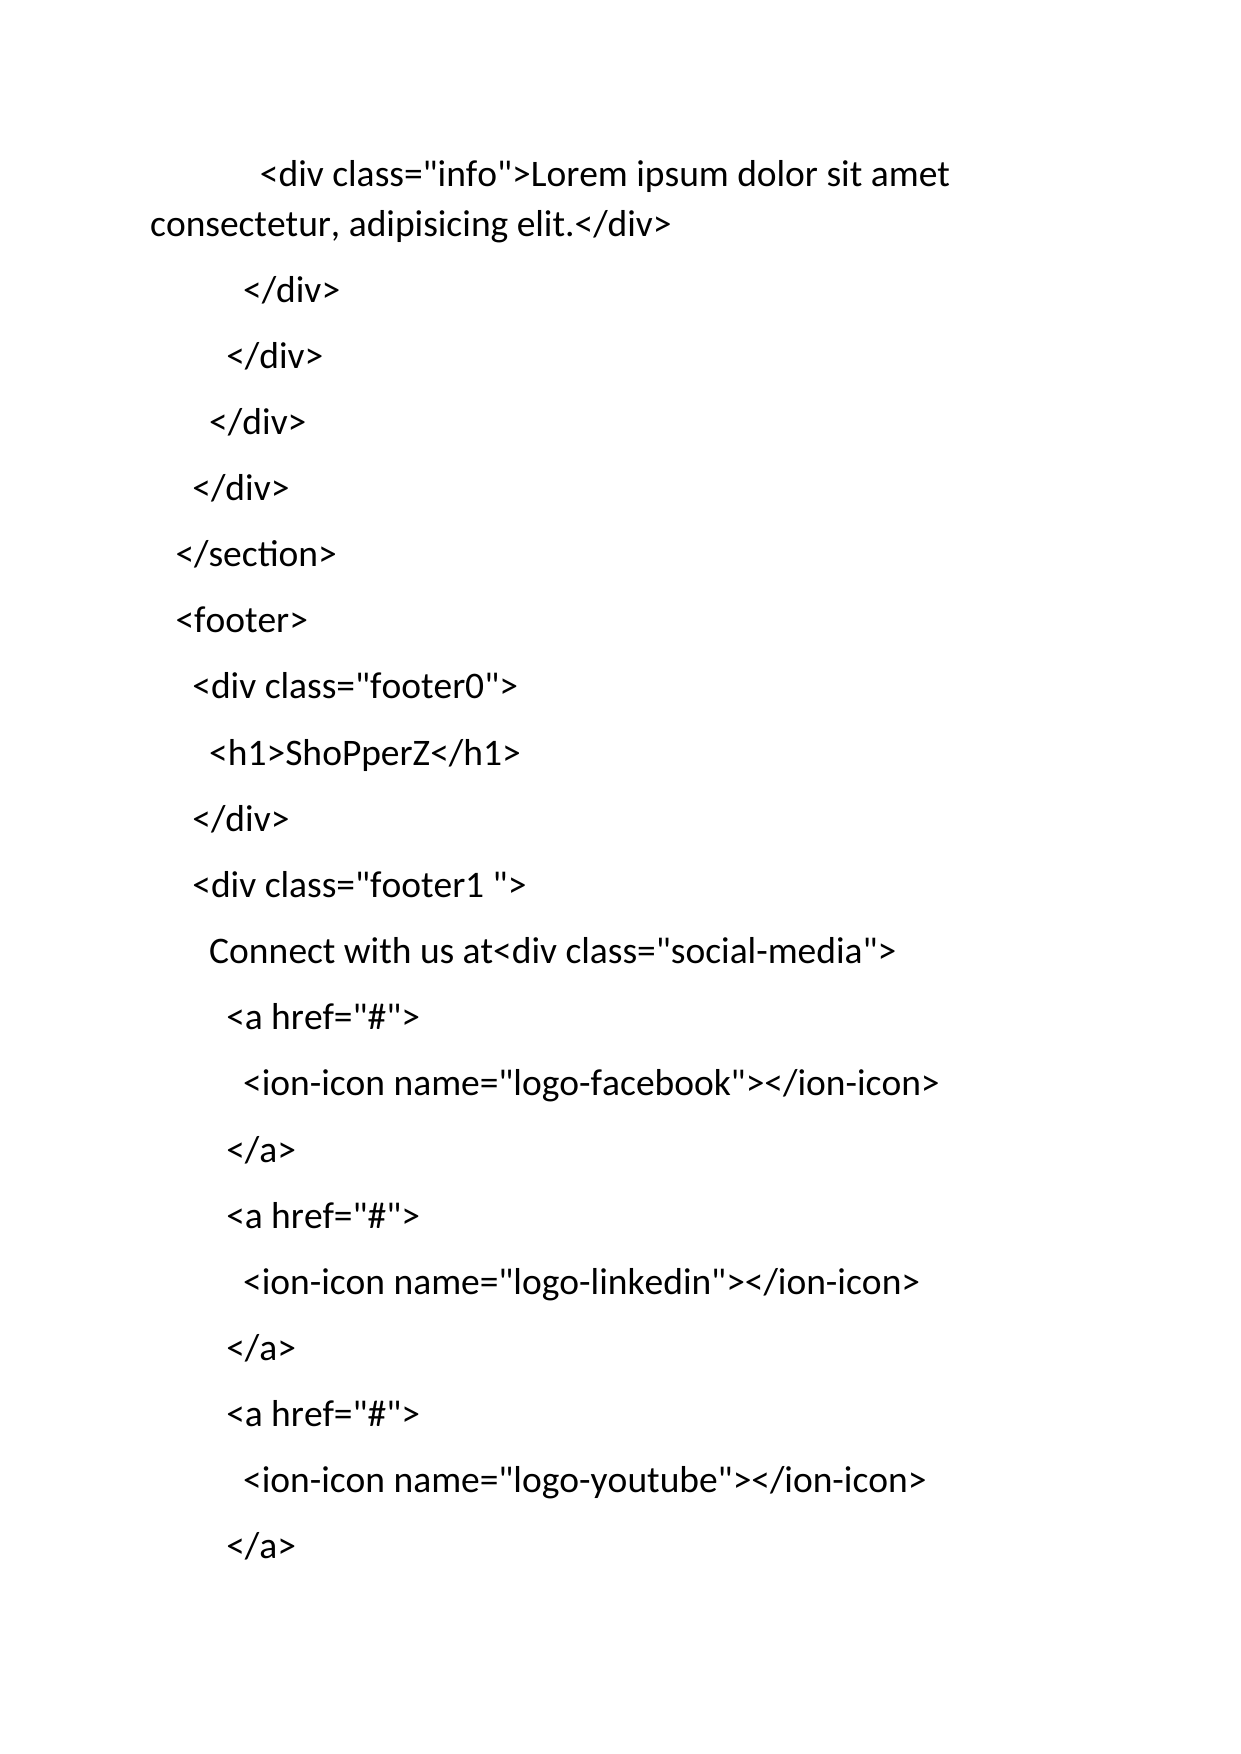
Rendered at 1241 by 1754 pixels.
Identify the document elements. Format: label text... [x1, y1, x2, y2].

text </section> [150, 530, 1090, 576]
text </div> [150, 795, 1090, 841]
text <div class="footer1 "> [150, 861, 1090, 907]
text <a href="#"> [150, 993, 1090, 1039]
text <div class="info">Lorem ipsum dolor sit amet consectetur, adipisicing elit.</div> [150, 150, 1090, 245]
text </a> [150, 1324, 1090, 1370]
text <ion-icon name="logo-youtube"></ion-icon> [150, 1456, 1090, 1502]
text Connect with us at<div class="social-media"> [150, 927, 1090, 973]
text <ion-icon name="logo-facebook"></ion-icon> [150, 1059, 1090, 1105]
text </a> [150, 1126, 1090, 1171]
text <footer> [150, 596, 1090, 642]
text <ion-icon name="logo-linkedin"></ion-icon> [150, 1258, 1090, 1304]
text <h1>ShoPperZ</h1> [150, 729, 1090, 774]
text <a href="#"> [150, 1390, 1090, 1436]
text </div> [150, 464, 1090, 510]
text <a href="#"> [150, 1192, 1090, 1237]
text </div> [150, 398, 1090, 444]
text <div class="footer0"> [150, 662, 1090, 708]
text </div> [150, 332, 1090, 378]
text </a> [150, 1522, 1090, 1568]
text </div> [150, 266, 1090, 311]
